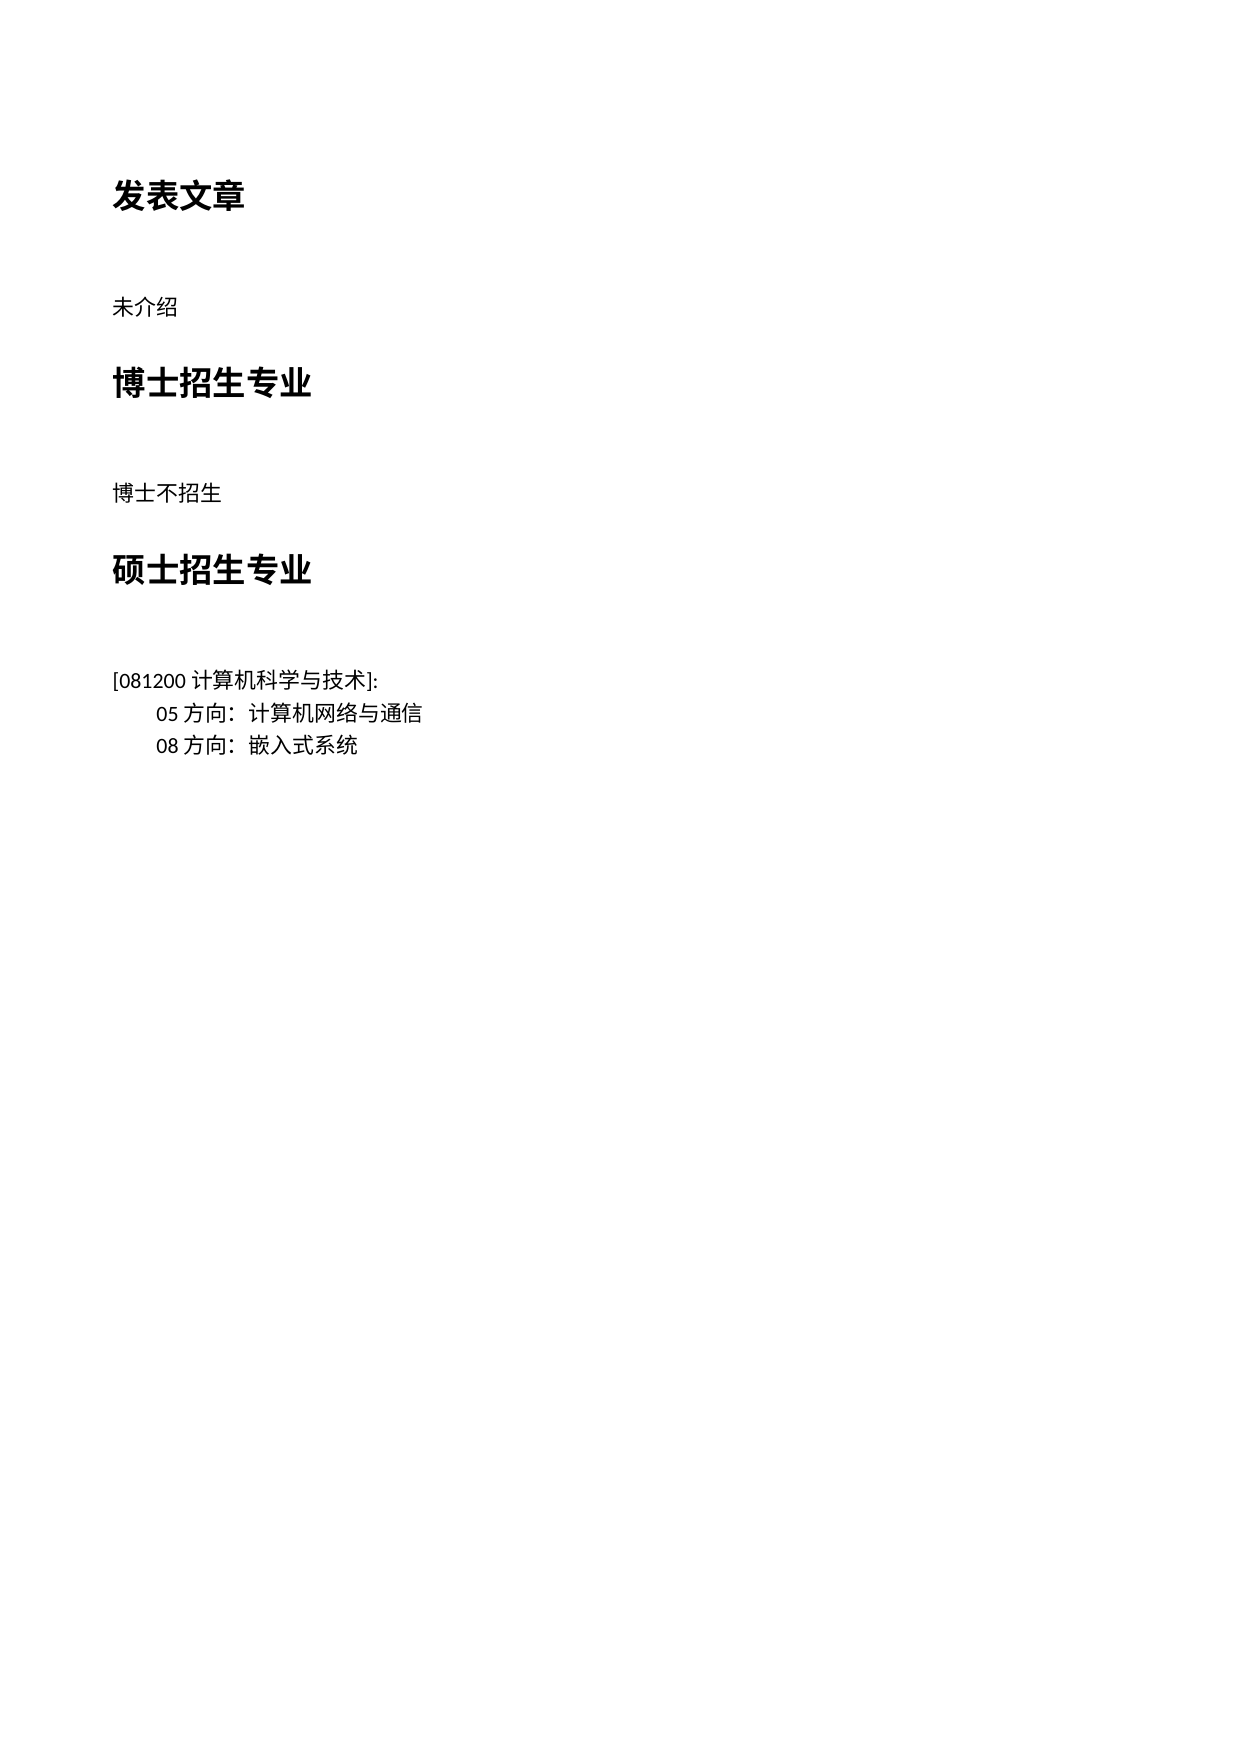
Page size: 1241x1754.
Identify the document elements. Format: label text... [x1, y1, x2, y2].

text 博士不招生 [112, 476, 1128, 508]
subtitle 发表文章 [112, 162, 1128, 227]
list [081200 计算机科学与技术]: 05方向：计算机网络与通信 08方向：嵌入式系统 [112, 663, 1128, 793]
text 未介绍 [112, 289, 1128, 322]
subtitle 博士招生专业 [112, 349, 1128, 414]
subtitle 硕士招生专业 [112, 536, 1128, 601]
